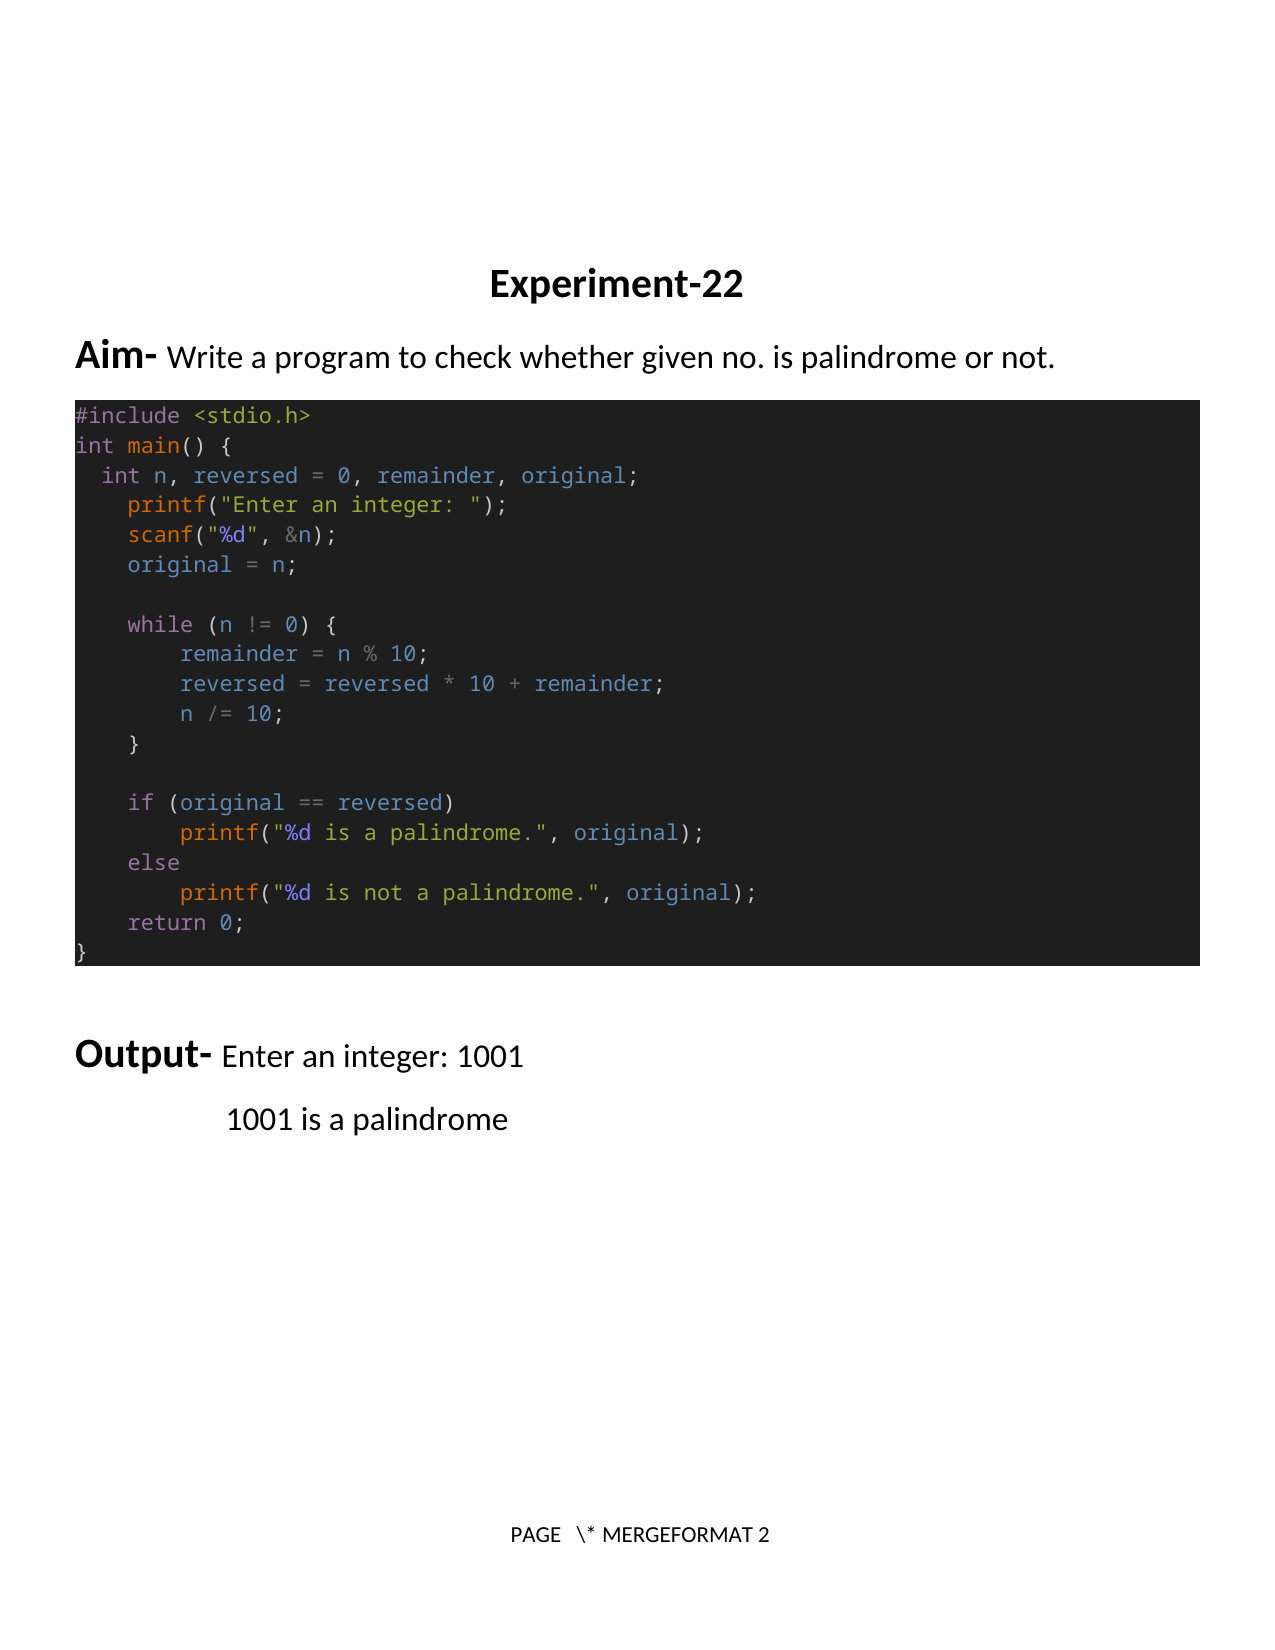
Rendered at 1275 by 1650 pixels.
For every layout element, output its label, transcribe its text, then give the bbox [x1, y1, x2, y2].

text else [75, 847, 1200, 877]
text } [75, 728, 1200, 757]
text int n, reversed = 0, remainder, original; [75, 459, 1200, 489]
text printf("Enter an integer: "); [75, 489, 1200, 519]
text if (original == reversed) [75, 787, 1200, 817]
text original = n; [75, 549, 1200, 579]
text reversed = reversed * 10 + remainder; [75, 668, 1200, 698]
text scanf("%d", &n); [75, 519, 1200, 549]
text Experiment-22 [75, 257, 1200, 308]
text Aim- Write a program to check whether given no. is palindrome or not. [75, 328, 1200, 379]
text printf("%d is a palindrome.", original); [75, 817, 1200, 847]
text int main() { [75, 430, 1200, 459]
text while (n != 0) { [75, 608, 1200, 638]
text } [75, 936, 1200, 966]
text return 0; [75, 906, 1200, 936]
text 1001 is a palindrome [75, 1098, 1200, 1139]
text printf("%d is not a palindrome.", original); [75, 877, 1200, 906]
text Output- Enter an integer: 1001 [75, 1027, 1200, 1077]
text n /= 10; [75, 698, 1200, 728]
text #include <stdio.h> [75, 400, 1200, 430]
text remainder = n % 10; [75, 638, 1200, 668]
